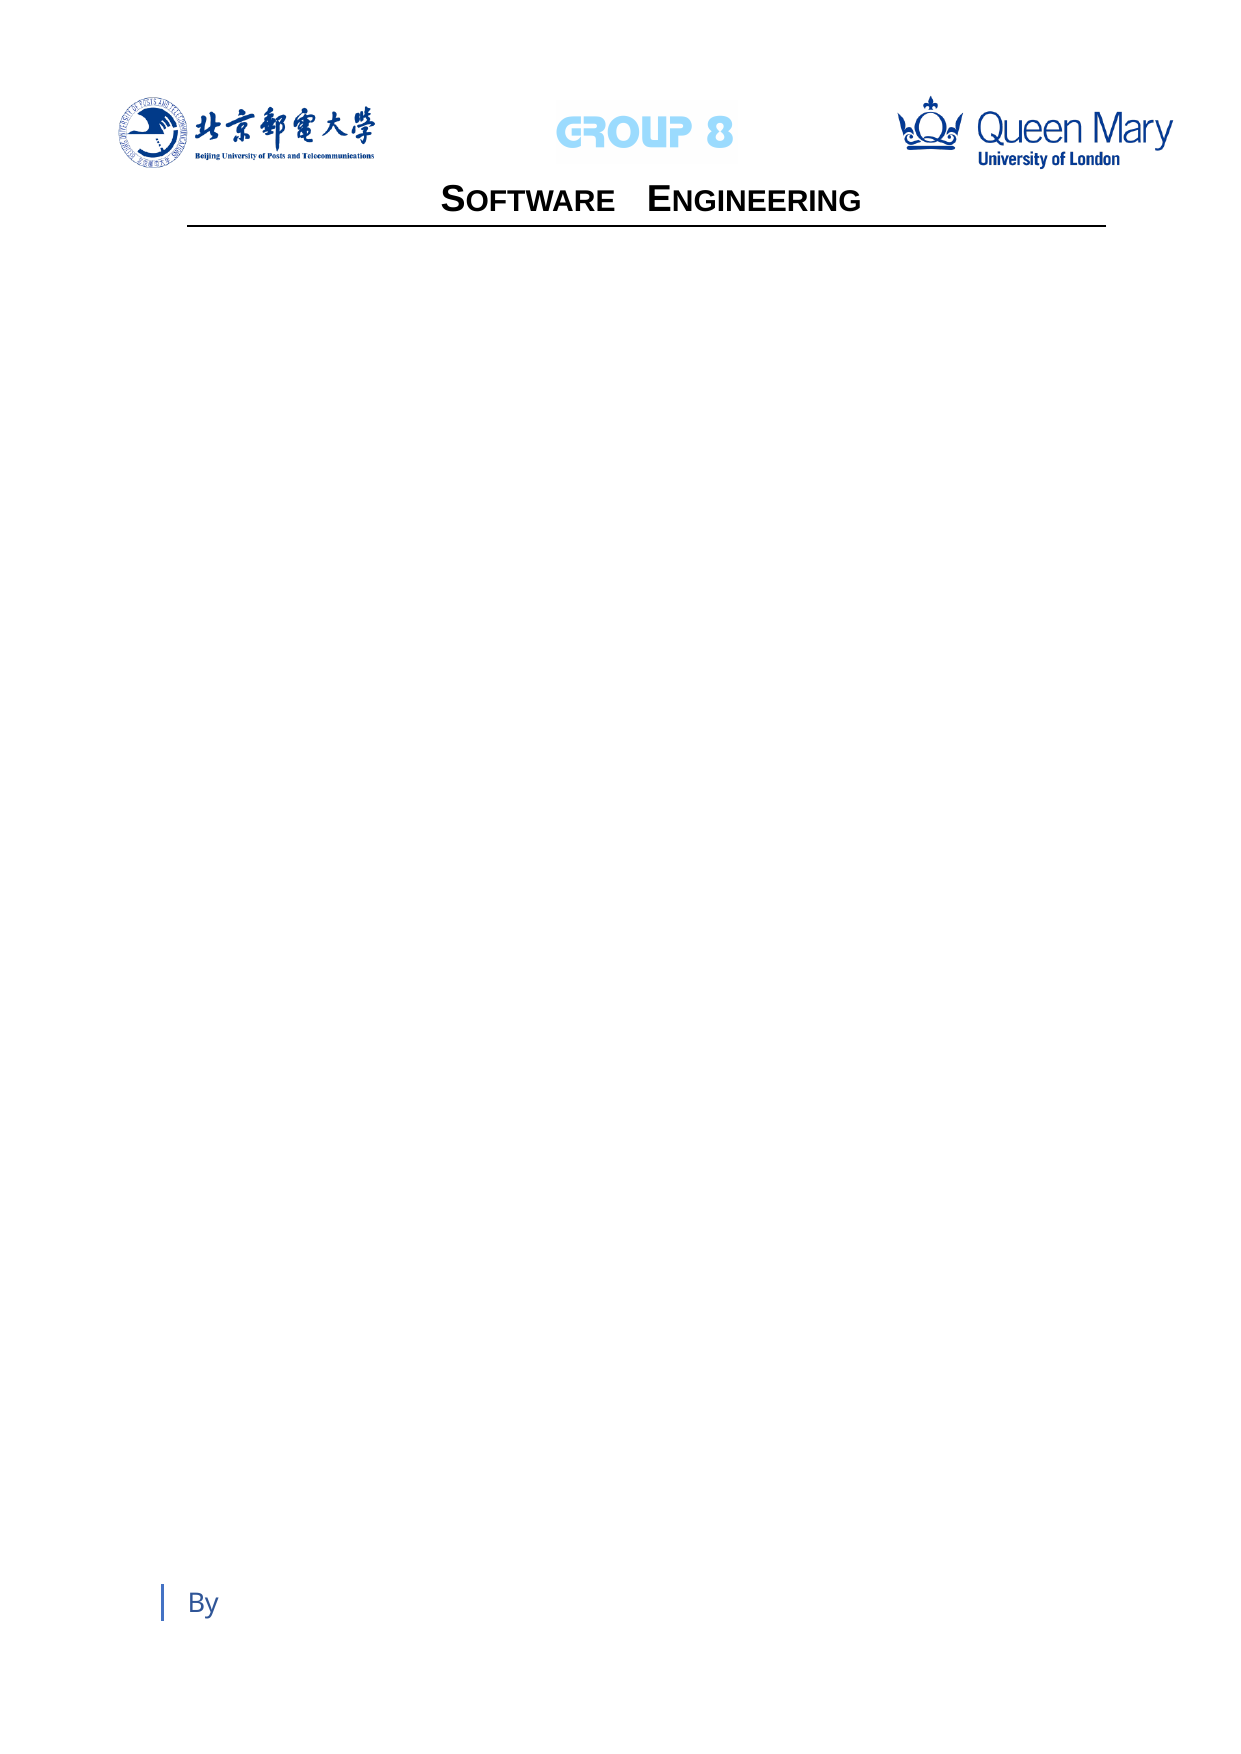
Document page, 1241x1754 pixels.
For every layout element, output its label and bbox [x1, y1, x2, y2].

picture [555, 100, 738, 164]
picture [111, 91, 382, 174]
picture [888, 88, 1182, 176]
